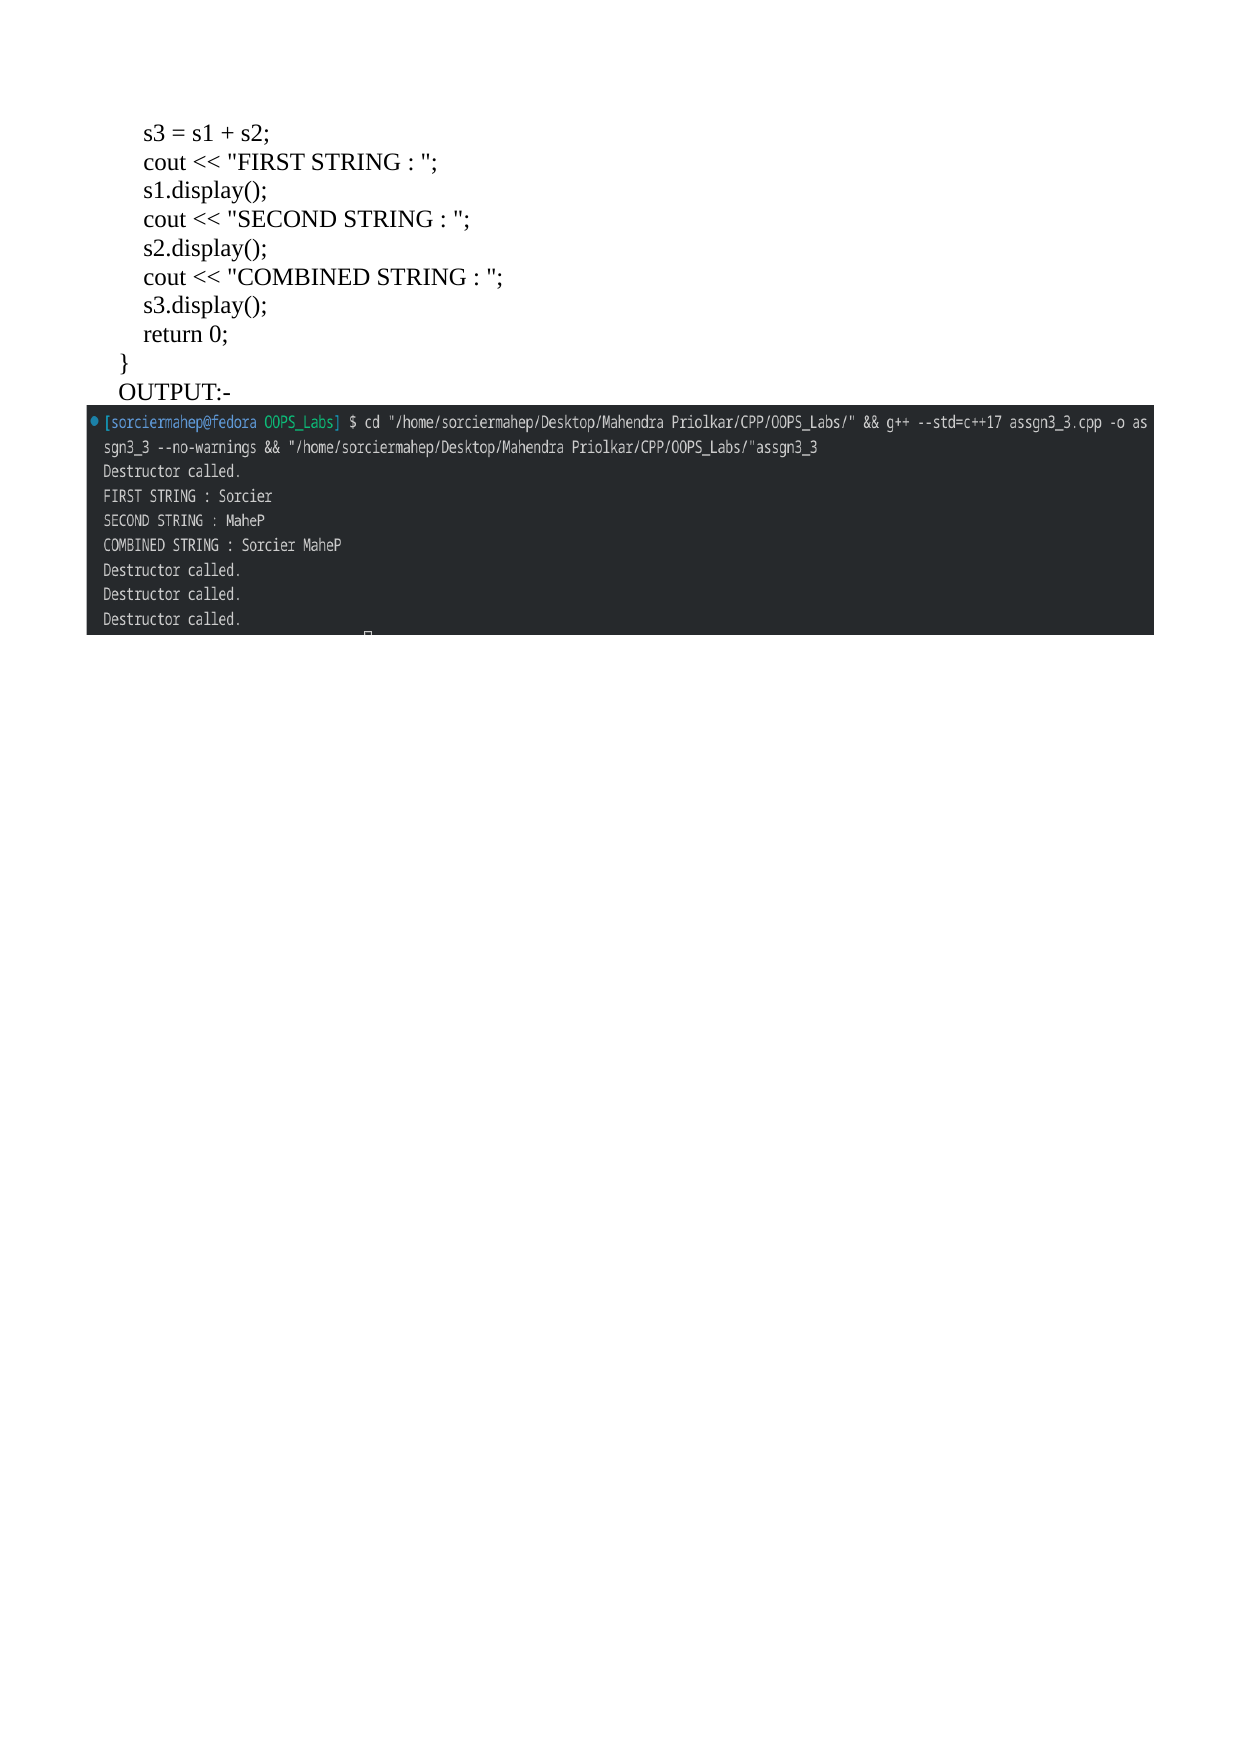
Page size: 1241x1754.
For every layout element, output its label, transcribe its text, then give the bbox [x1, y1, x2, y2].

text OUTPUT:- [118, 377, 1122, 405]
text return 0; [118, 319, 1122, 348]
picture [86, 405, 1154, 635]
text } [118, 348, 1122, 377]
text s3.display(); [118, 291, 1122, 319]
text cout << "SECOND STRING : "; [118, 204, 1122, 233]
text cout << "FIRST STRING : "; [118, 147, 1122, 176]
text s2.display(); [118, 233, 1122, 262]
text cout << "COMBINED STRING : "; [118, 262, 1122, 291]
text s3 = s1 + s2; [118, 118, 1122, 147]
text s1.display(); [118, 176, 1122, 204]
